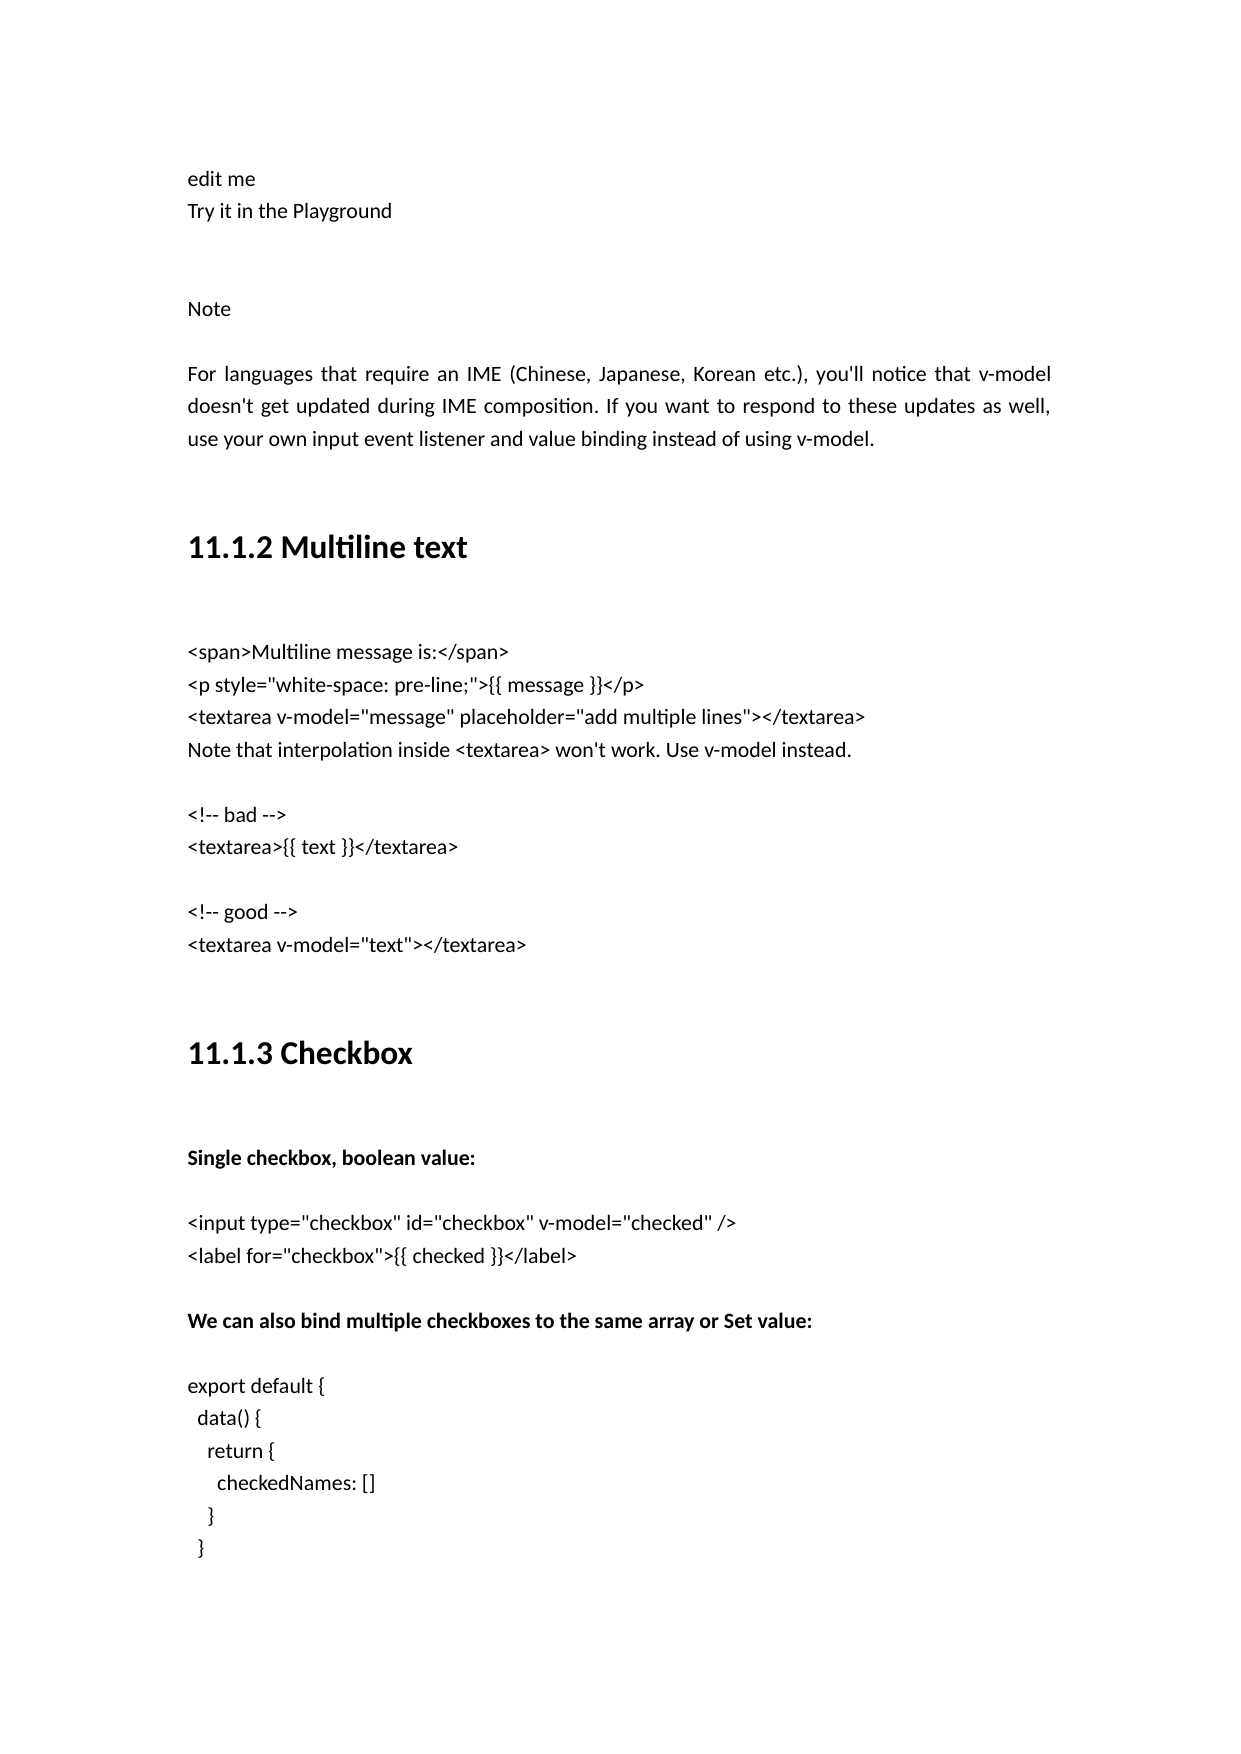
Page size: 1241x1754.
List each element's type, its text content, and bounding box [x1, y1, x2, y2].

list Try it in the Playground [187, 194, 1053, 227]
text Single checkbox, boolean value: [187, 1141, 1053, 1174]
text <input type="checkbox" id="checkbox" v-model="checked" /> [187, 1206, 1053, 1239]
text <!-- good --> [187, 895, 1053, 928]
text } [187, 1531, 1053, 1564]
text We can also bind multiple checkboxes to the same array or Set value: [187, 1304, 1053, 1336]
text <textarea>{{ text }}</textarea> [187, 830, 1053, 863]
text return { [187, 1434, 1053, 1466]
list For languages that require an IME (Chinese, Japanese, Korean etc.), you'll notice that v-model doesn't get updated during IME composition. If you want to respond to these updates as well, use your own input event listener and value binding instead of using v-model. [187, 357, 1053, 454]
text } [187, 1499, 1053, 1531]
text Note that interpolation inside <textarea> won't work. Use v-model instead. [187, 733, 1053, 765]
list edit me [187, 162, 1053, 194]
text data() { [187, 1401, 1053, 1434]
list Note [187, 292, 1053, 324]
subtitle 11.1.3 Checkbox [187, 1020, 1053, 1085]
text <!-- bad --> [187, 798, 1053, 830]
list <p style="white-space: pre-line;">{{ message }}</p> [187, 668, 1053, 700]
text <textarea v-model="text"></textarea> [187, 928, 1053, 960]
subtitle 11.1.2 Multiline text [187, 514, 1053, 579]
text <label for="checkbox">{{ checked }}</label> [187, 1239, 1053, 1271]
text checkedNames: [] [187, 1466, 1053, 1499]
text export default { [187, 1369, 1053, 1401]
list <textarea v-model="message" placeholder="add multiple lines"></textarea> [187, 700, 1053, 733]
list <span>Multiline message is:</span> [187, 635, 1053, 668]
